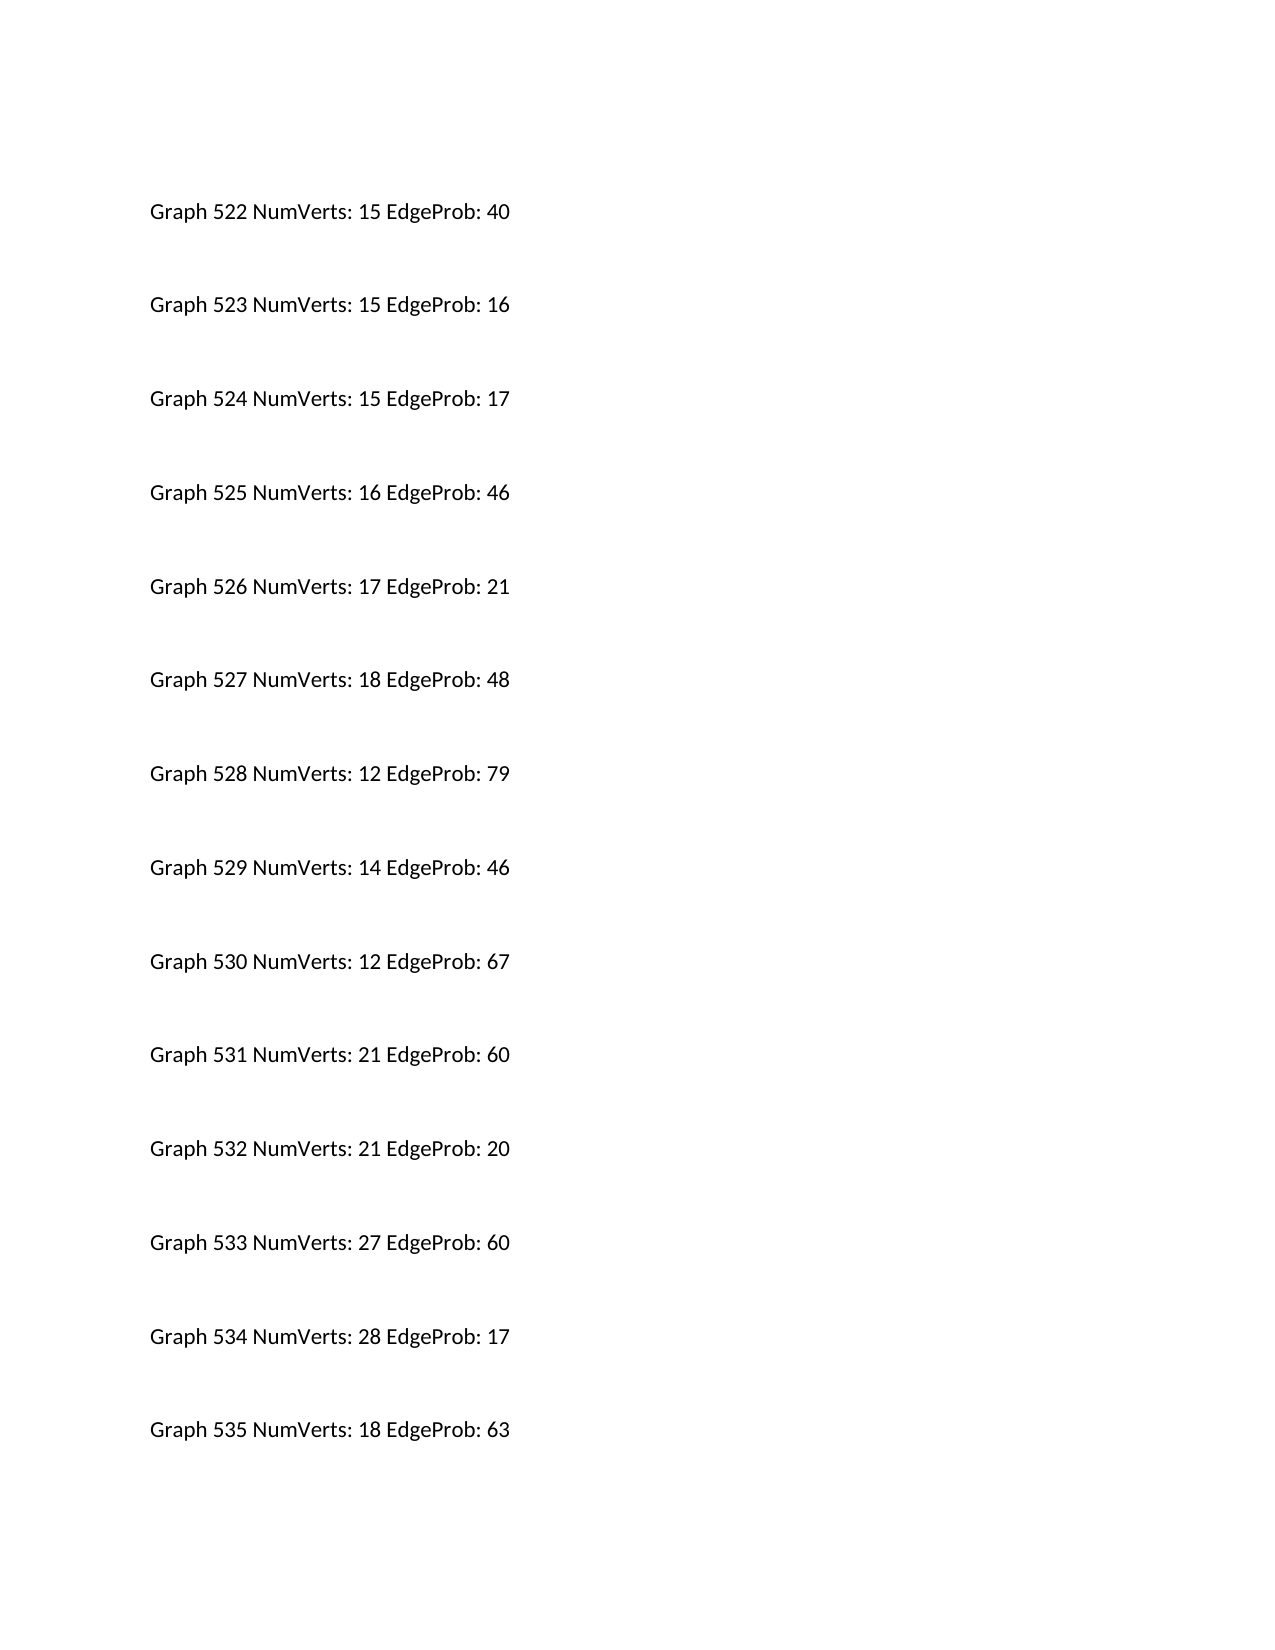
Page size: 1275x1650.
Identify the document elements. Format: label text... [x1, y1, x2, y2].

text Graph 526 NumVerts: 17 EdgeProb: 21 [150, 572, 1125, 600]
text Graph 531 NumVerts: 21 EdgeProb: 60 [150, 1041, 1125, 1069]
text Graph 528 NumVerts: 12 EdgeProb: 79 [150, 759, 1125, 787]
text Graph 532 NumVerts: 21 EdgeProb: 20 [150, 1134, 1125, 1162]
text Graph 535 NumVerts: 18 EdgeProb: 63 [150, 1416, 1125, 1444]
text Graph 534 NumVerts: 28 EdgeProb: 17 [150, 1322, 1125, 1350]
text Graph 522 NumVerts: 15 EdgeProb: 40 [150, 197, 1125, 225]
text Graph 529 NumVerts: 14 EdgeProb: 46 [150, 853, 1125, 881]
text Graph 524 NumVerts: 15 EdgeProb: 17 [150, 384, 1125, 412]
text Graph 523 NumVerts: 15 EdgeProb: 16 [150, 291, 1125, 319]
text Graph 527 NumVerts: 18 EdgeProb: 48 [150, 666, 1125, 694]
text Graph 525 NumVerts: 16 EdgeProb: 46 [150, 478, 1125, 506]
text Graph 530 NumVerts: 12 EdgeProb: 67 [150, 947, 1125, 975]
text Graph 533 NumVerts: 27 EdgeProb: 60 [150, 1228, 1125, 1256]
